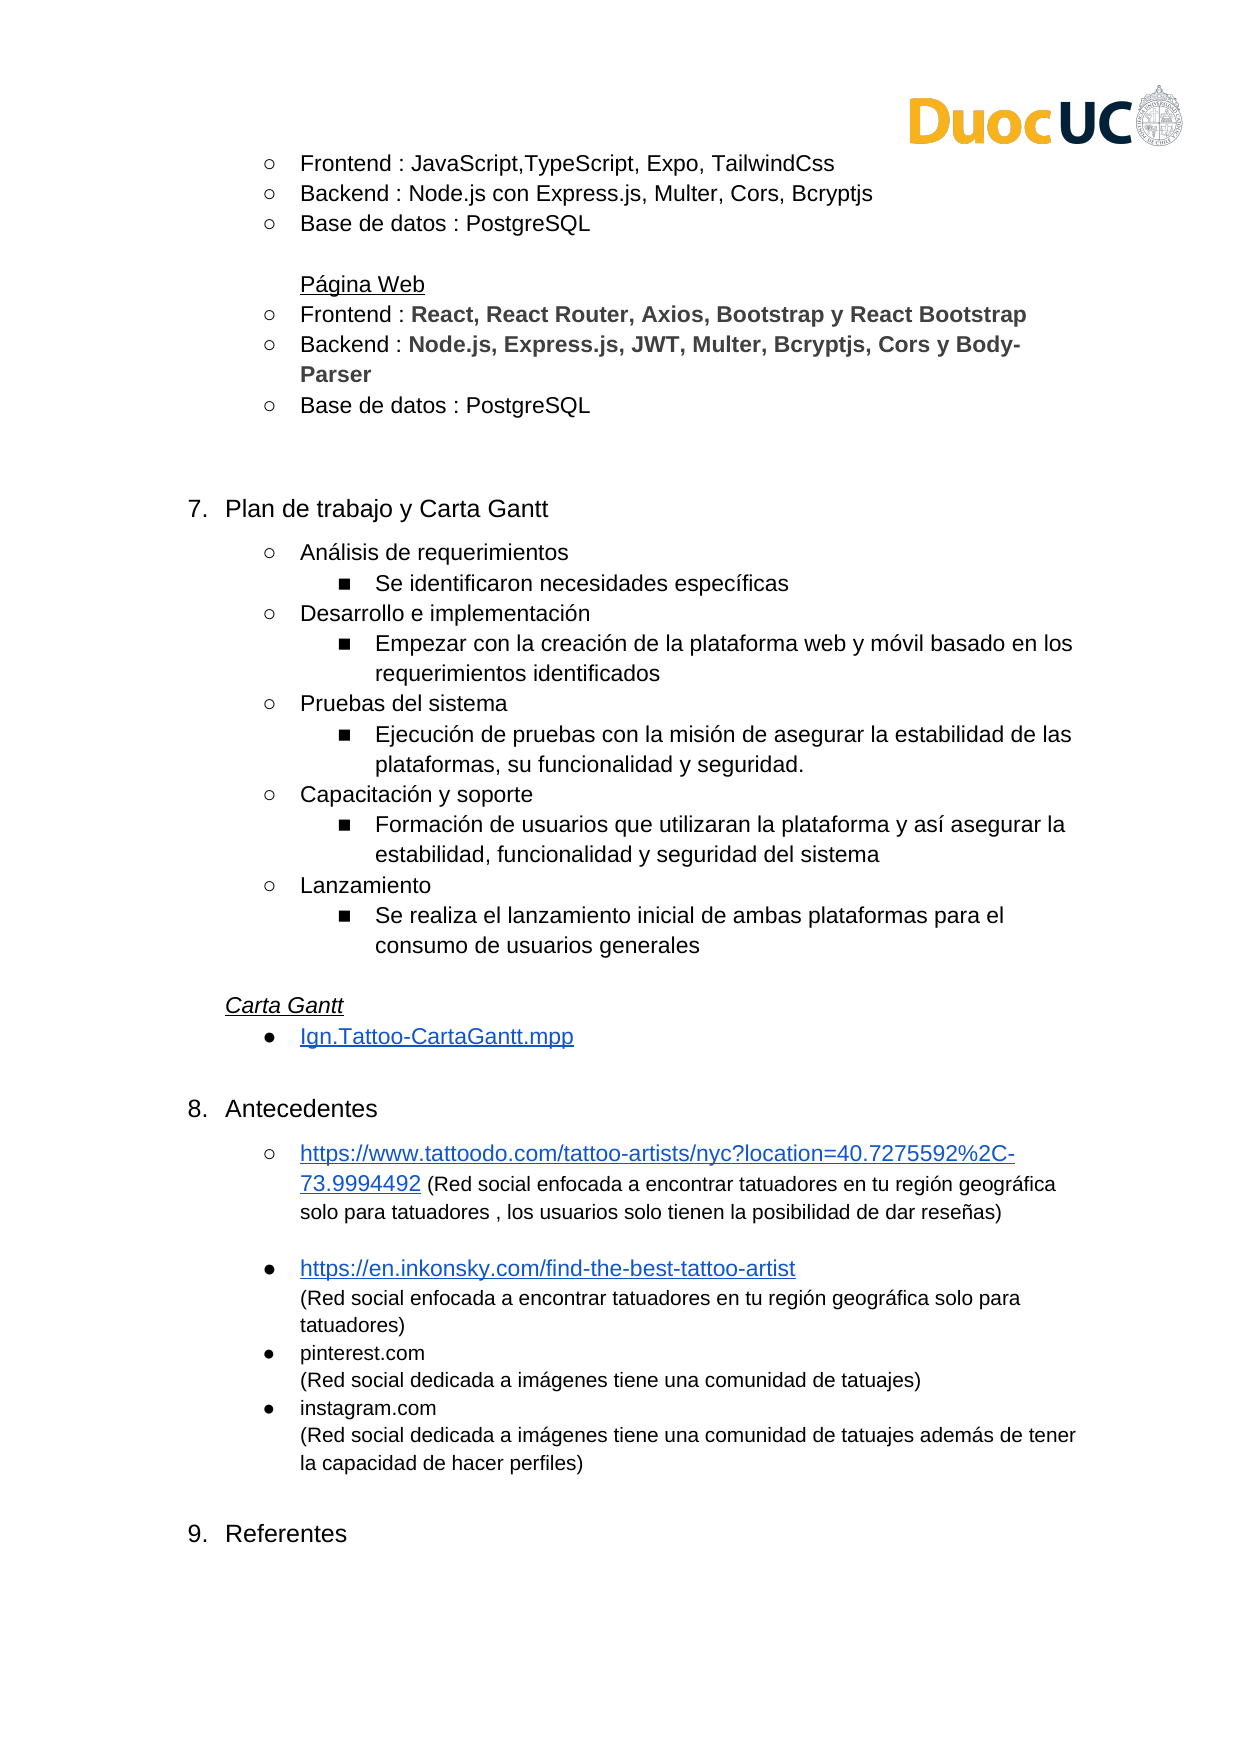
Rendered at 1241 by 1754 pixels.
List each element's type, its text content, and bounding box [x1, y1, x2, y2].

list instagram.com [262, 1395, 1090, 1419]
list Backend : Node.js, Express.js, JWT, Multer, Bcryptjs, Cors y Body-Parser [262, 331, 1090, 388]
list pinterest.com [262, 1340, 1090, 1364]
list Capacitación y soporte [262, 781, 1090, 807]
text Página Web [225, 271, 1090, 297]
list Análisis de requerimientos [262, 539, 1090, 566]
text Carta Gantt [225, 992, 1090, 1019]
list Base de datos : PostgreSQL [262, 210, 1090, 237]
list Frontend : JavaScript,TypeScript, Expo, TailwindCss [262, 150, 1090, 176]
list Ign.Tattoo-CartaGantt.mpp [262, 1023, 1090, 1049]
list https://en.inkonsky.com/find-the-best-tattoo-artist [262, 1255, 1090, 1281]
list Empezar con la creación de la plataforma web y móvil basado en los requerimientos identificados [337, 630, 1090, 686]
text (Red social enfocada a encontrar tatuadores en tu región geográfica solo para tatuadores) [300, 1285, 1090, 1337]
list Se identificaron necesidades específicas [337, 569, 1090, 596]
list https://www.tattoodo.com/tattoo-artists/nyc?location=40.7275592%2C-73.9994492 (Red social enfocada a encontrar tatuadores en tu región geográfica solo para tatuadores , los usuarios solo tienen la posibilidad de dar reseñas) [262, 1140, 1090, 1224]
list Lanzamiento [262, 872, 1090, 898]
text (Red social dedicada a imágenes tiene una comunidad de tatuajes además de tener la capacidad de hacer perfiles) [300, 1423, 1090, 1474]
list Ejecución de pruebas con la misión de asegurar la estabilidad de las plataformas, su funcionalidad y seguridad. [337, 721, 1090, 777]
subtitle Antecedentes [187, 1094, 1090, 1123]
picture [906, 81, 1186, 150]
subtitle Plan de trabajo y Carta Gantt [187, 494, 1090, 522]
list Desarrollo e implementación [262, 600, 1090, 626]
list Backend : Node.js con Express.js, Multer, Cors, Bcryptjs [262, 180, 1090, 207]
list Se realiza el lanzamiento inicial de ambas plataformas para el consumo de usuarios generales [337, 902, 1090, 958]
list Base de datos : PostgreSQL [262, 392, 1090, 418]
text (Red social dedicada a imágenes tiene una comunidad de tatuajes) [300, 1368, 1090, 1392]
list Frontend : React, React Router, Axios, Bootstrap y React Bootstrap [262, 301, 1090, 327]
subtitle Referentes [187, 1519, 1090, 1548]
list Formación de usuarios que utilizaran la plataforma y así asegurar la estabilidad, funcionalidad y seguridad del sistema [337, 811, 1090, 868]
list Pruebas del sistema [262, 690, 1090, 717]
